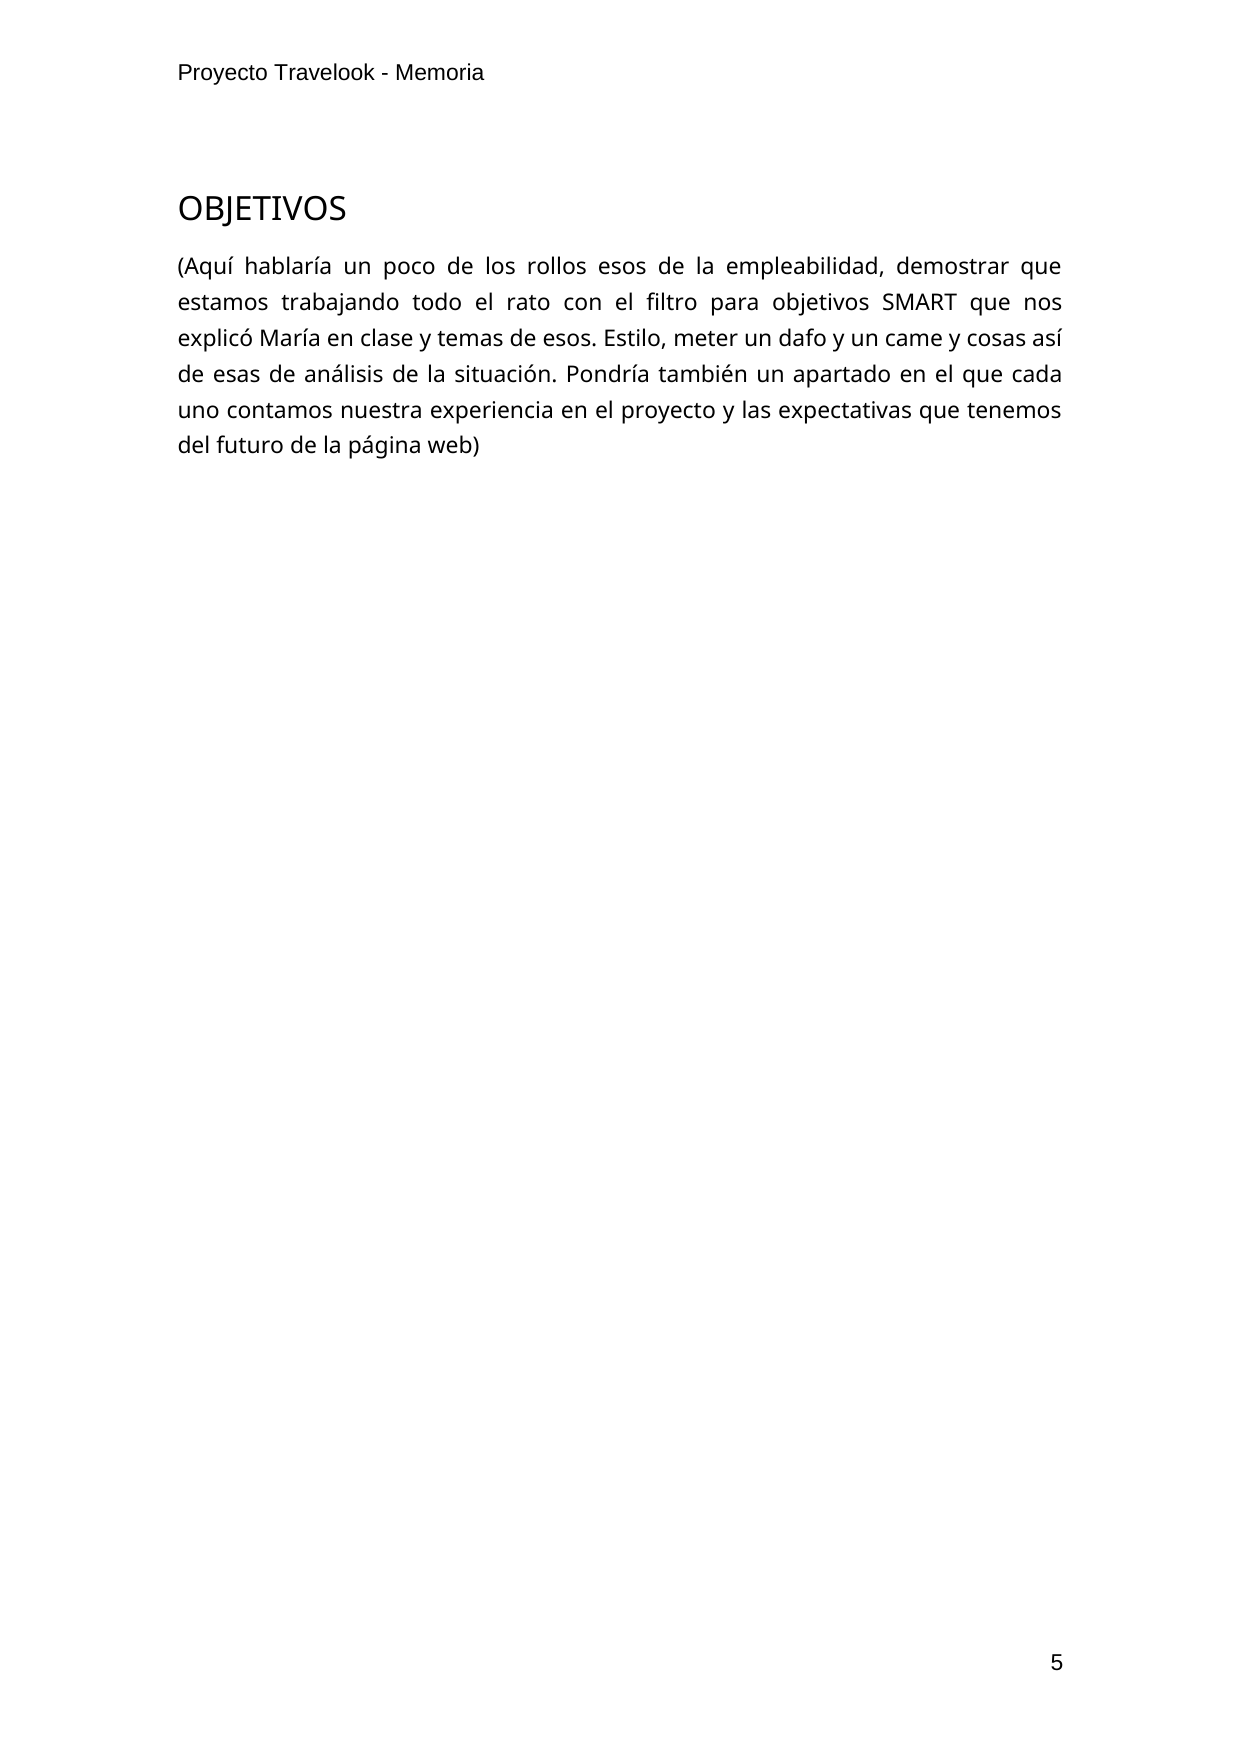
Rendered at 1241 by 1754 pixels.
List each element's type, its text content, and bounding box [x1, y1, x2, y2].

text (Aquí hablaría un poco de los rollos esos de la empleabilidad, demostrar que estamos trabajando todo el rato con el filtro para objetivos SMART que nos explicó María en clase y temas de esos. Estilo, meter un dafo y un came y cosas así de esas de análisis de la situación. Pondría también un apartado en el que cada uno contamos nuestra experiencia en el proyecto y las expectativas que tenemos del futuro de la página web) [177, 250, 1063, 461]
subtitle OBJETIVOS [177, 185, 1063, 231]
